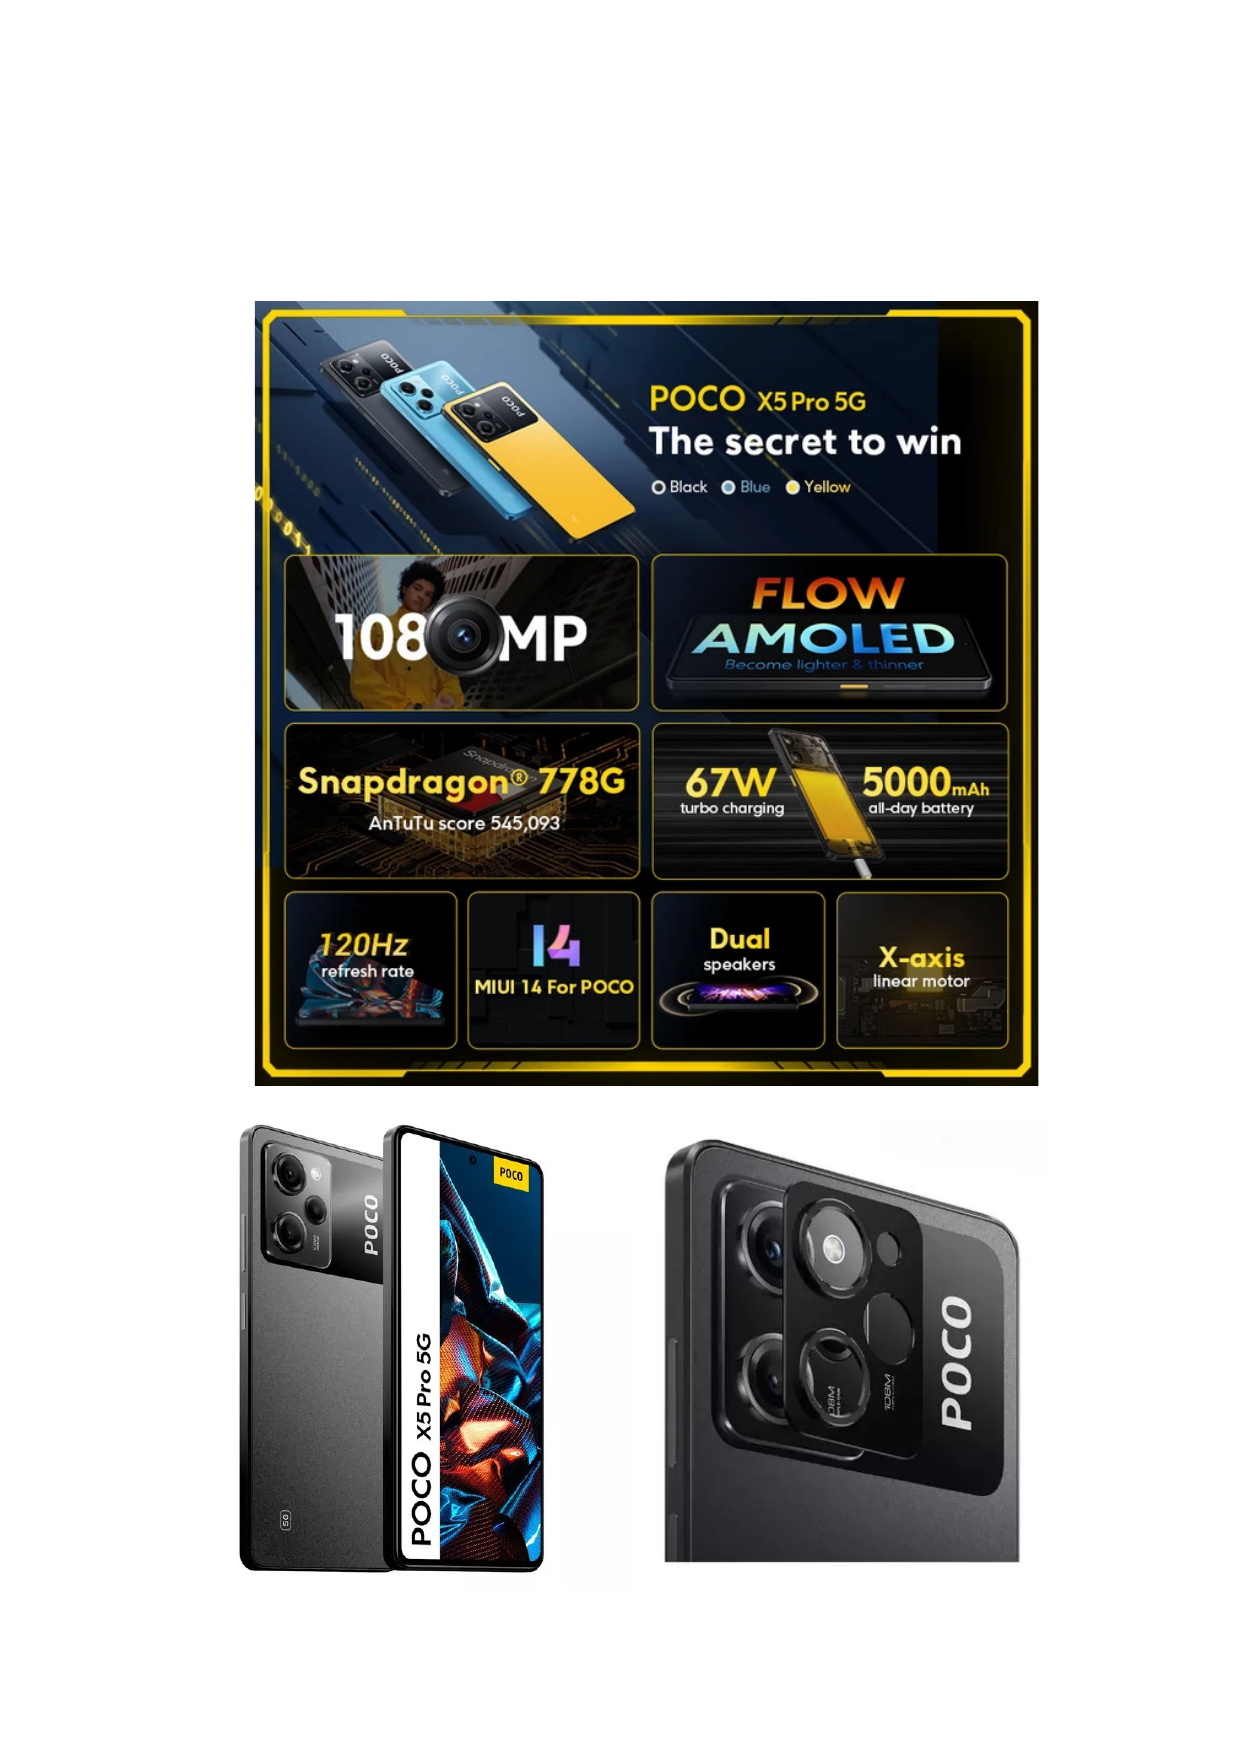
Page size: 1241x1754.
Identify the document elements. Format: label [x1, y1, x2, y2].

picture [254, 301, 1039, 1086]
picture [150, 1107, 1056, 1589]
